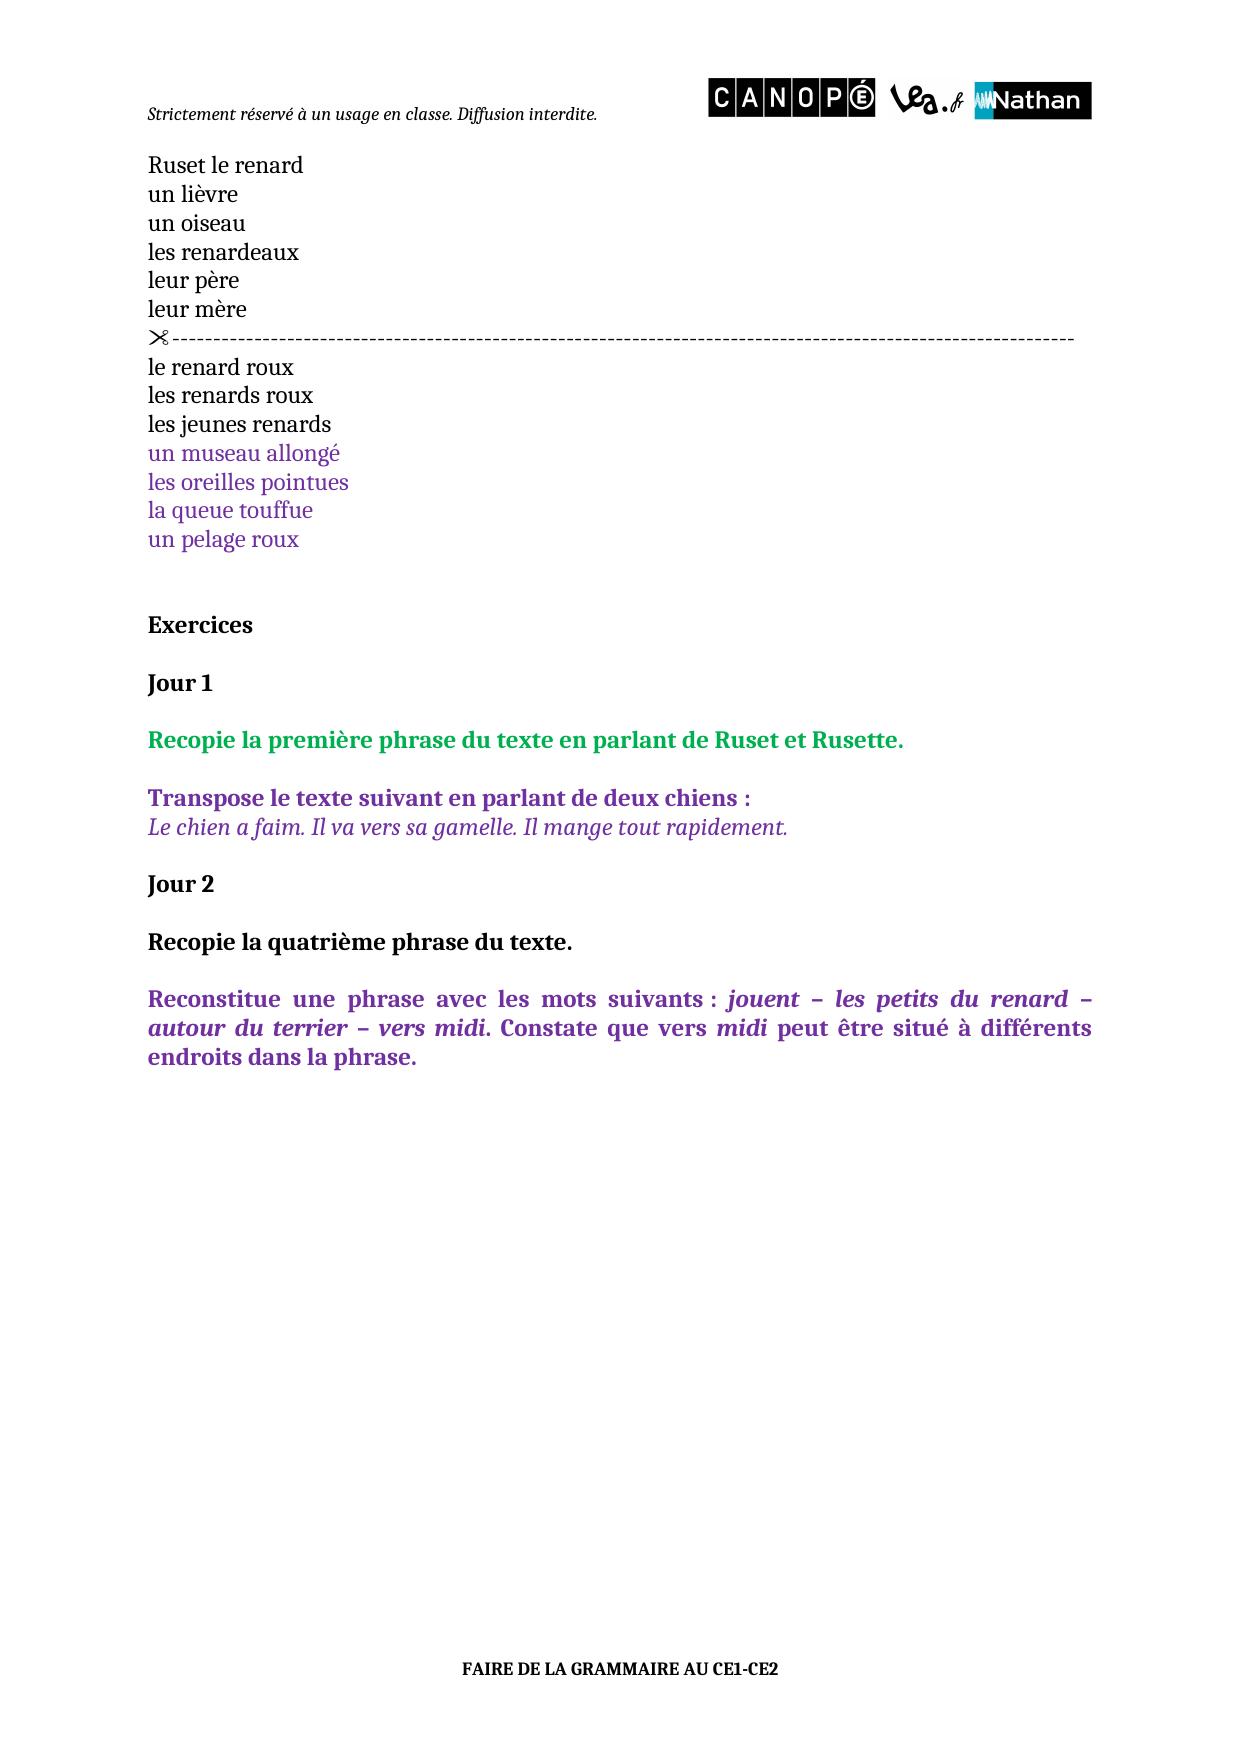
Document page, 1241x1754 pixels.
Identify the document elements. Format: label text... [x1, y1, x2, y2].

text la queue touffue [148, 496, 1093, 525]
text Le chien a faim. Il va vers sa gamelle. Il mange tout rapidement. [148, 813, 1093, 841]
text Jour 1 [148, 669, 1093, 698]
text les renardeaux [148, 238, 1093, 266]
text Recopie la première phrase du texte en parlant de Ruset et Rusette. [148, 726, 1093, 755]
text Ruset le renard [148, 151, 1093, 180]
text Recopie la quatrième phrase du texte. [148, 928, 1093, 956]
picture [886, 77, 968, 121]
picture [973, 81, 1093, 121]
text leur mère [148, 295, 1093, 324]
picture [704, 73, 880, 121]
text un museau allongé [148, 439, 1093, 468]
text Jour 2 [148, 870, 1093, 899]
text un oiseau [148, 209, 1093, 238]
text Exercices [148, 611, 1093, 640]
text un pelage roux [148, 525, 1093, 554]
text les jeunes renards [148, 410, 1093, 439]
text les renards roux [148, 381, 1093, 410]
text un lièvre [148, 180, 1093, 209]
text le renard roux [148, 353, 1093, 381]
text Reconstitue une phrase avec les mots suivants : jouent – les petits du renard – autour du terrier – vers midi. Constate que vers midi peut être situé à différents endroits dans la phrase. [148, 985, 1093, 1071]
text leur père [148, 266, 1093, 295]
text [148, 324, 1093, 353]
text les oreilles pointues [148, 468, 1093, 496]
text Transpose le texte suivant en parlant de deux chiens : [148, 784, 1093, 813]
